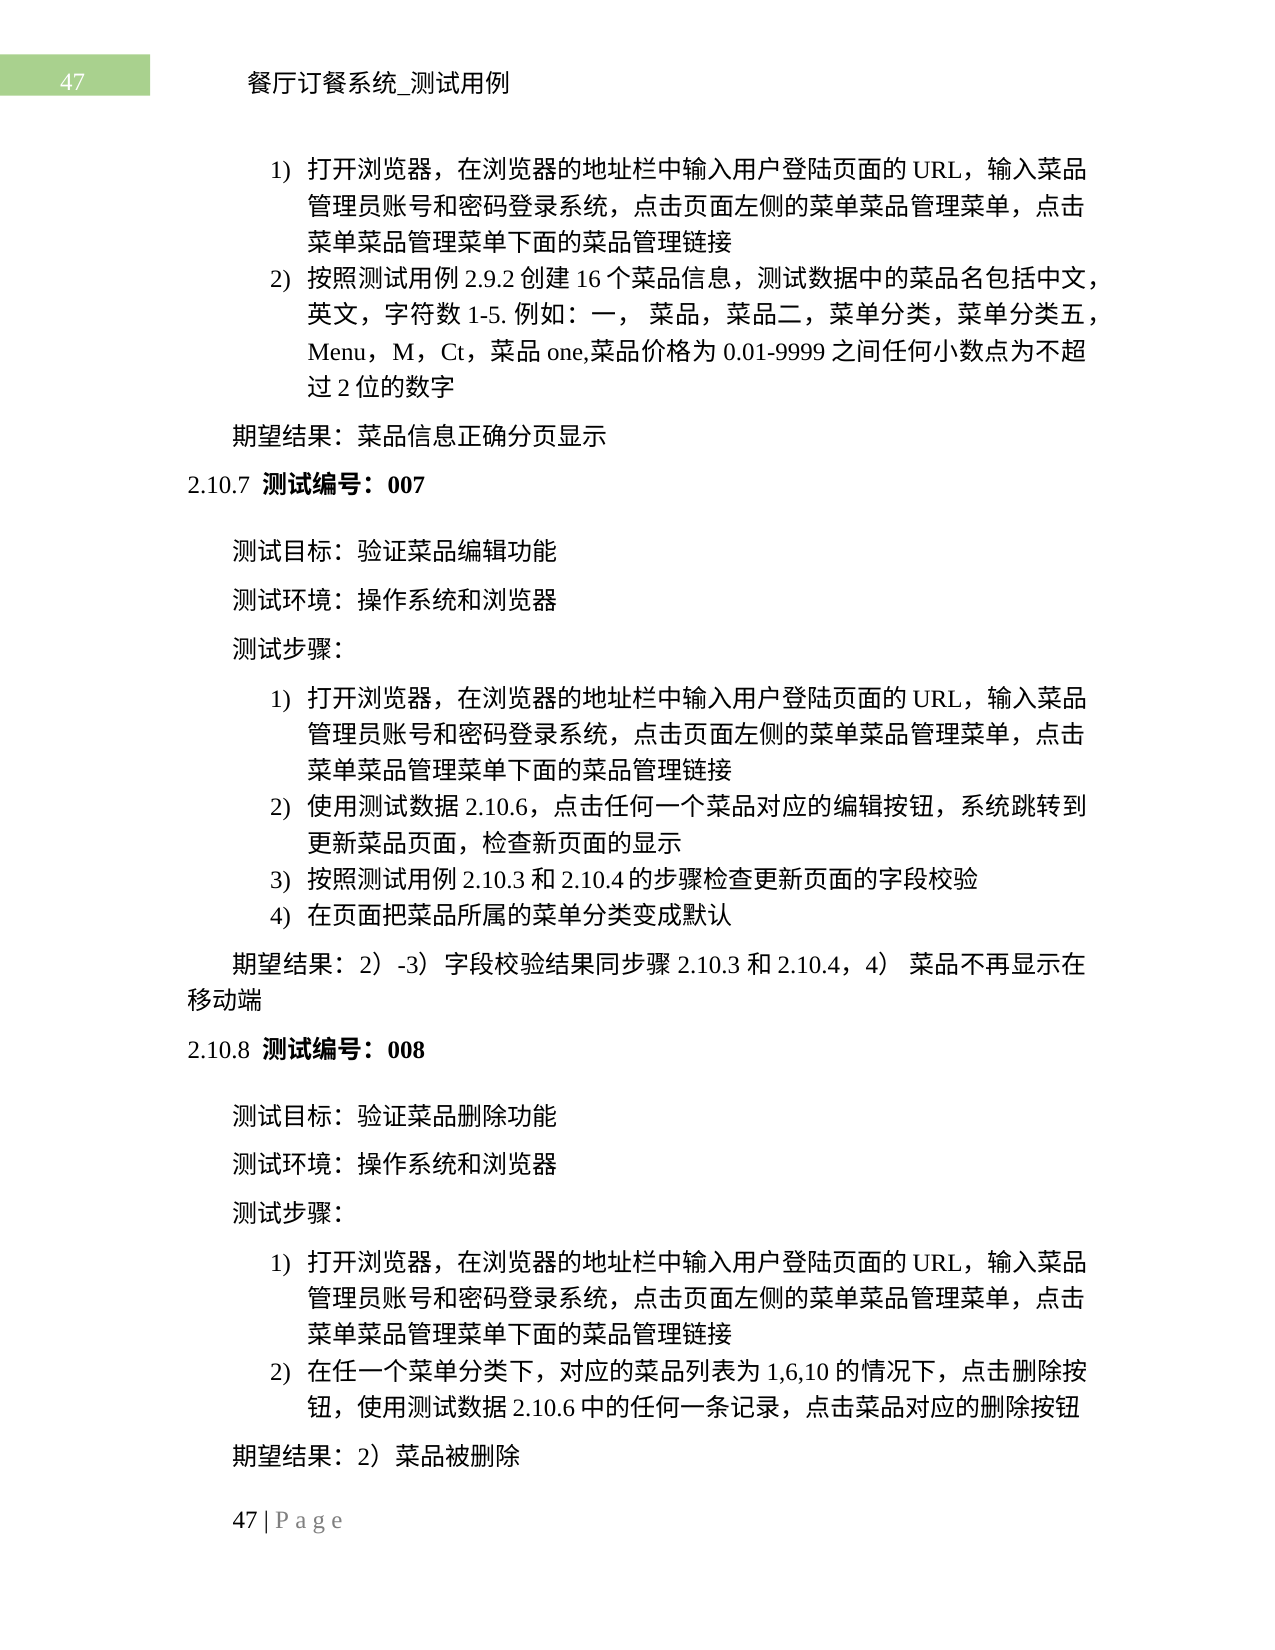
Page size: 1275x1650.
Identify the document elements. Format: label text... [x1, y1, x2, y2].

text 期望结果：菜品信息正确分页显示 [187, 416, 1087, 452]
text 测试目标：验证菜品编辑功能 [187, 532, 1087, 568]
text 测试环境：操作系统和浏览器 [187, 1145, 1087, 1181]
text 测试步骤： [187, 629, 1087, 666]
list 打开浏览器，在浏览器的地址栏中输入用户登陆页面的URL，输入菜品管理员账号和密码登录系统，点击页面左侧的菜单菜品管理菜单，点击菜单菜品管理菜单下面的菜品管理链接 [270, 1242, 1087, 1351]
list 在任一个菜单分类下，对应的菜品列表为1,6,10 的情况下，点击删除按钮，使用测试数据2.10.6中的任何一条记录，点击菜品对应的删除按钮 [270, 1351, 1087, 1424]
subtitle 测试编号：007 [187, 465, 1087, 501]
text 测试目标：验证菜品删除功能 [187, 1096, 1087, 1132]
text 期望结果：2）-3）字段校验结果同步骤2.10.3 和2.10.4，4） 菜品不再显示在移动端 [187, 944, 1087, 1017]
list 打开浏览器，在浏览器的地址栏中输入用户登陆页面的URL，输入菜品管理员账号和密码登录系统，点击页面左侧的菜单菜品管理菜单，点击菜单菜品管理菜单下面的菜品管理链接 [270, 678, 1087, 787]
subtitle 测试编号：008 [187, 1029, 1087, 1066]
text 期望结果：2）菜品被删除 [187, 1436, 1087, 1472]
list 在页面把菜品所属的菜单分类变成默认 [270, 896, 1087, 932]
list 按照测试用例2.9.2创建16个菜品信息，测试数据中的菜品名包括中文，英文，字符数1-5. 例如：一， 菜品，菜品二，菜单分类，菜单分类五，Menu，M，Ct，菜品one,菜品价格为0.01-9999之间任何小数点为不超过2位的数字 [270, 259, 1087, 404]
text 测试环境：操作系统和浏览器 [187, 581, 1087, 617]
list 打开浏览器，在浏览器的地址栏中输入用户登陆页面的URL，输入菜品管理员账号和密码登录系统，点击页面左侧的菜单菜品管理菜单，点击菜单菜品管理菜单下面的菜品管理链接 [270, 150, 1087, 259]
list 按照测试用例2.10.3 和2.10.4的步骤检查更新页面的字段校验 [270, 859, 1087, 896]
list 使用测试数据2.10.6，点击任何一个菜品对应的编辑按钮，系统跳转到更新菜品页面，检查新页面的显示 [270, 787, 1087, 859]
text 测试步骤： [187, 1194, 1087, 1230]
